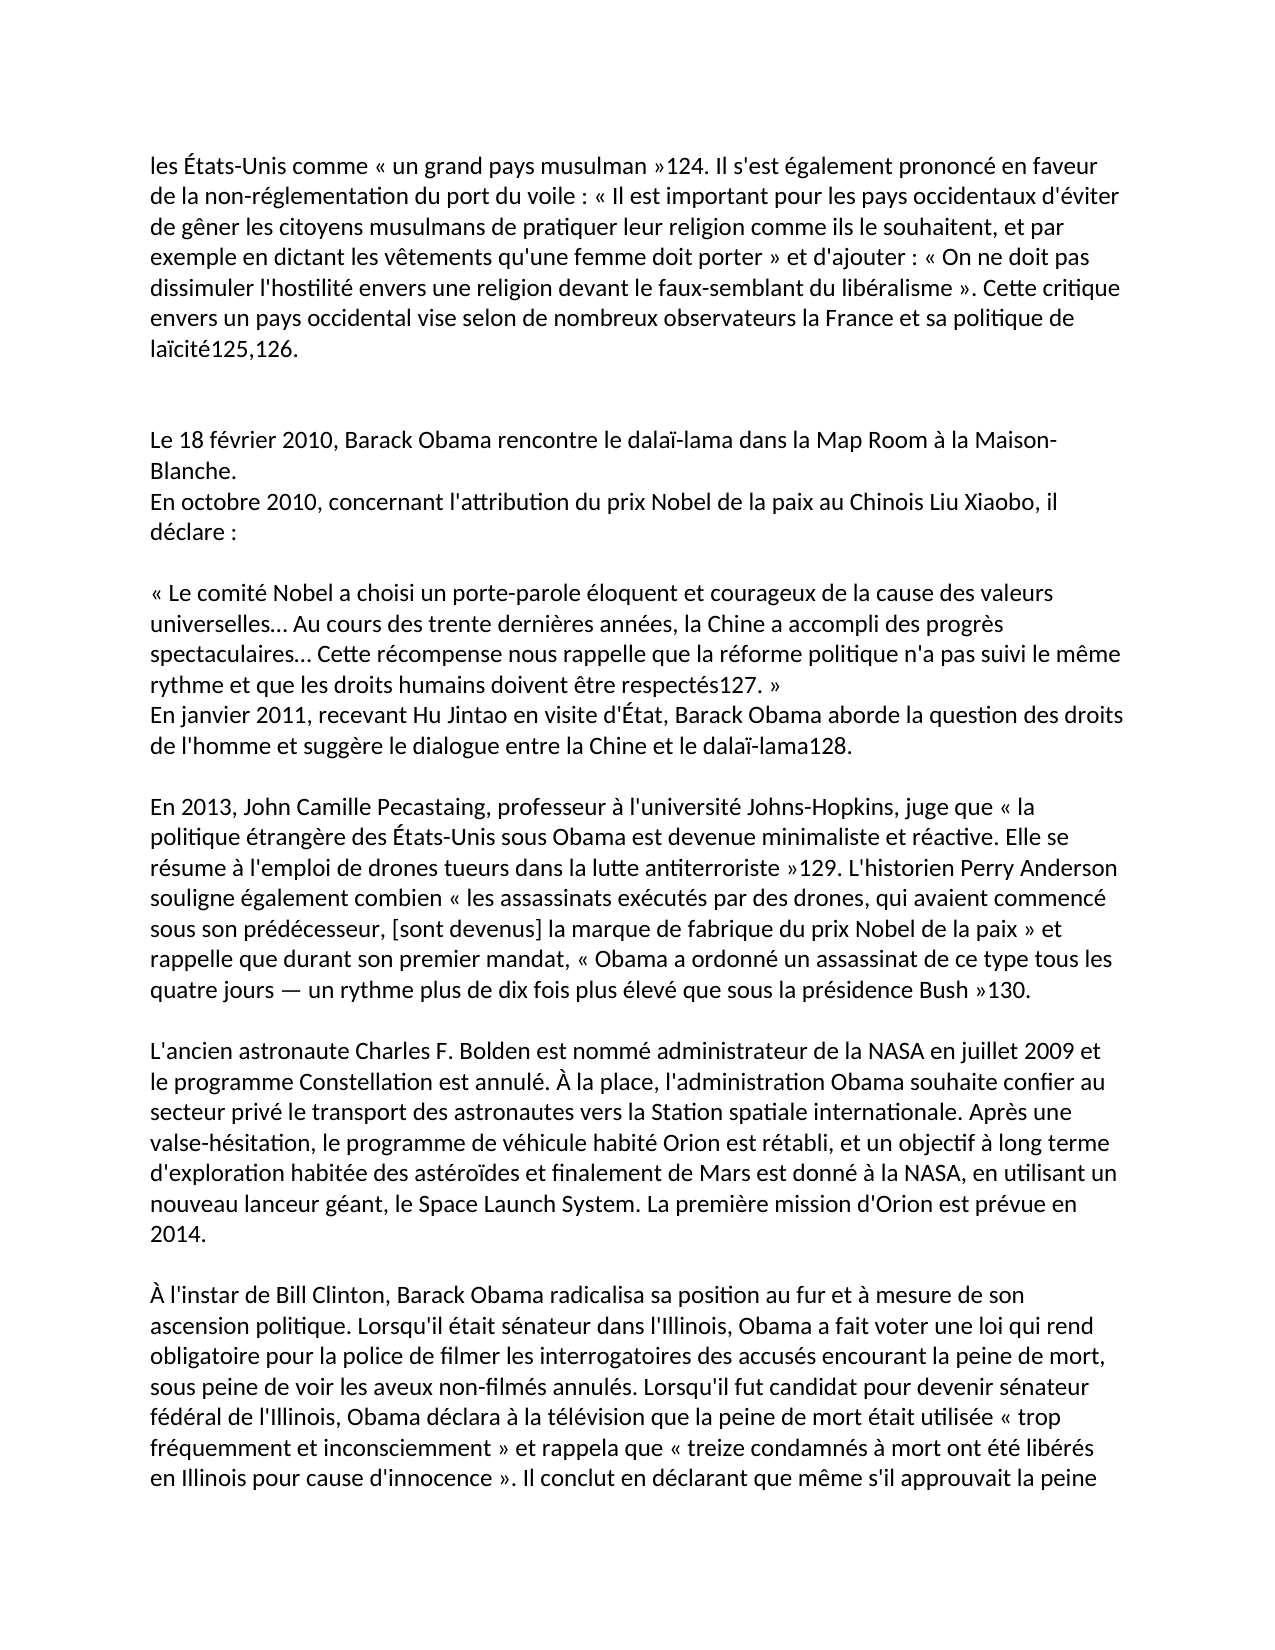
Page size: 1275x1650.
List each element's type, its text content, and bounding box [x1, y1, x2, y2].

text En octobre 2010, concernant l'attribution du prix Nobel de la paix au Chinois Liu Xiaobo, il déclare : [150, 486, 1125, 547]
text L'ancien astronaute Charles F. Bolden est nommé administrateur de la NASA en juillet 2009 et le programme Constellation est annulé. À la place, l'administration Obama souhaite confier au secteur privé le transport des astronautes vers la Station spatiale internationale. Après une valse-hésitation, le programme de véhicule habité Orion est rétabli, et un objectif à long terme d'exploration habitée des astéroïdes et finalement de Mars est donné à la NASA, en utilisant un nouveau lanceur géant, le Space Launch System. La première mission d'Orion est prévue en 2014. [150, 1035, 1125, 1249]
text Le 18 février 2010, Barack Obama rencontre le dalaï-lama dans la Map Room à la Maison-Blanche. [150, 425, 1125, 486]
text « Le comité Nobel a choisi un porte-parole éloquent et courageux de la cause des valeurs universelles… Au cours des trente dernières années, la Chine a accompli des progrès spectaculaires… Cette récompense nous rappelle que la réforme politique n'a pas suivi le même rythme et que les droits humains doivent être respectés127. » [150, 577, 1125, 699]
text En 2013, John Camille Pecastaing, professeur à l'université Johns-Hopkins, juge que « la politique étrangère des États-Unis sous Obama est devenue minimaliste et réactive. Elle se résume à l'emploi de drones tueurs dans la lutte antiterroriste »129. L'historien Perry Anderson souligne également combien « les assassinats exécutés par des drones, qui avaient commencé sous son prédécesseur, [sont devenus] la marque de fabrique du prix Nobel de la paix » et rappelle que durant son premier mandat, « Obama a ordonné un assassinat de ce type tous les quatre jours — un rythme plus de dix fois plus élevé que sous la présidence Bush »130. [150, 791, 1125, 1004]
text En janvier 2011, recevant Hu Jintao en visite d'État, Barack Obama aborde la question des droits de l'homme et suggère le dialogue entre la Chine et le dalaï-lama128. [150, 699, 1125, 760]
